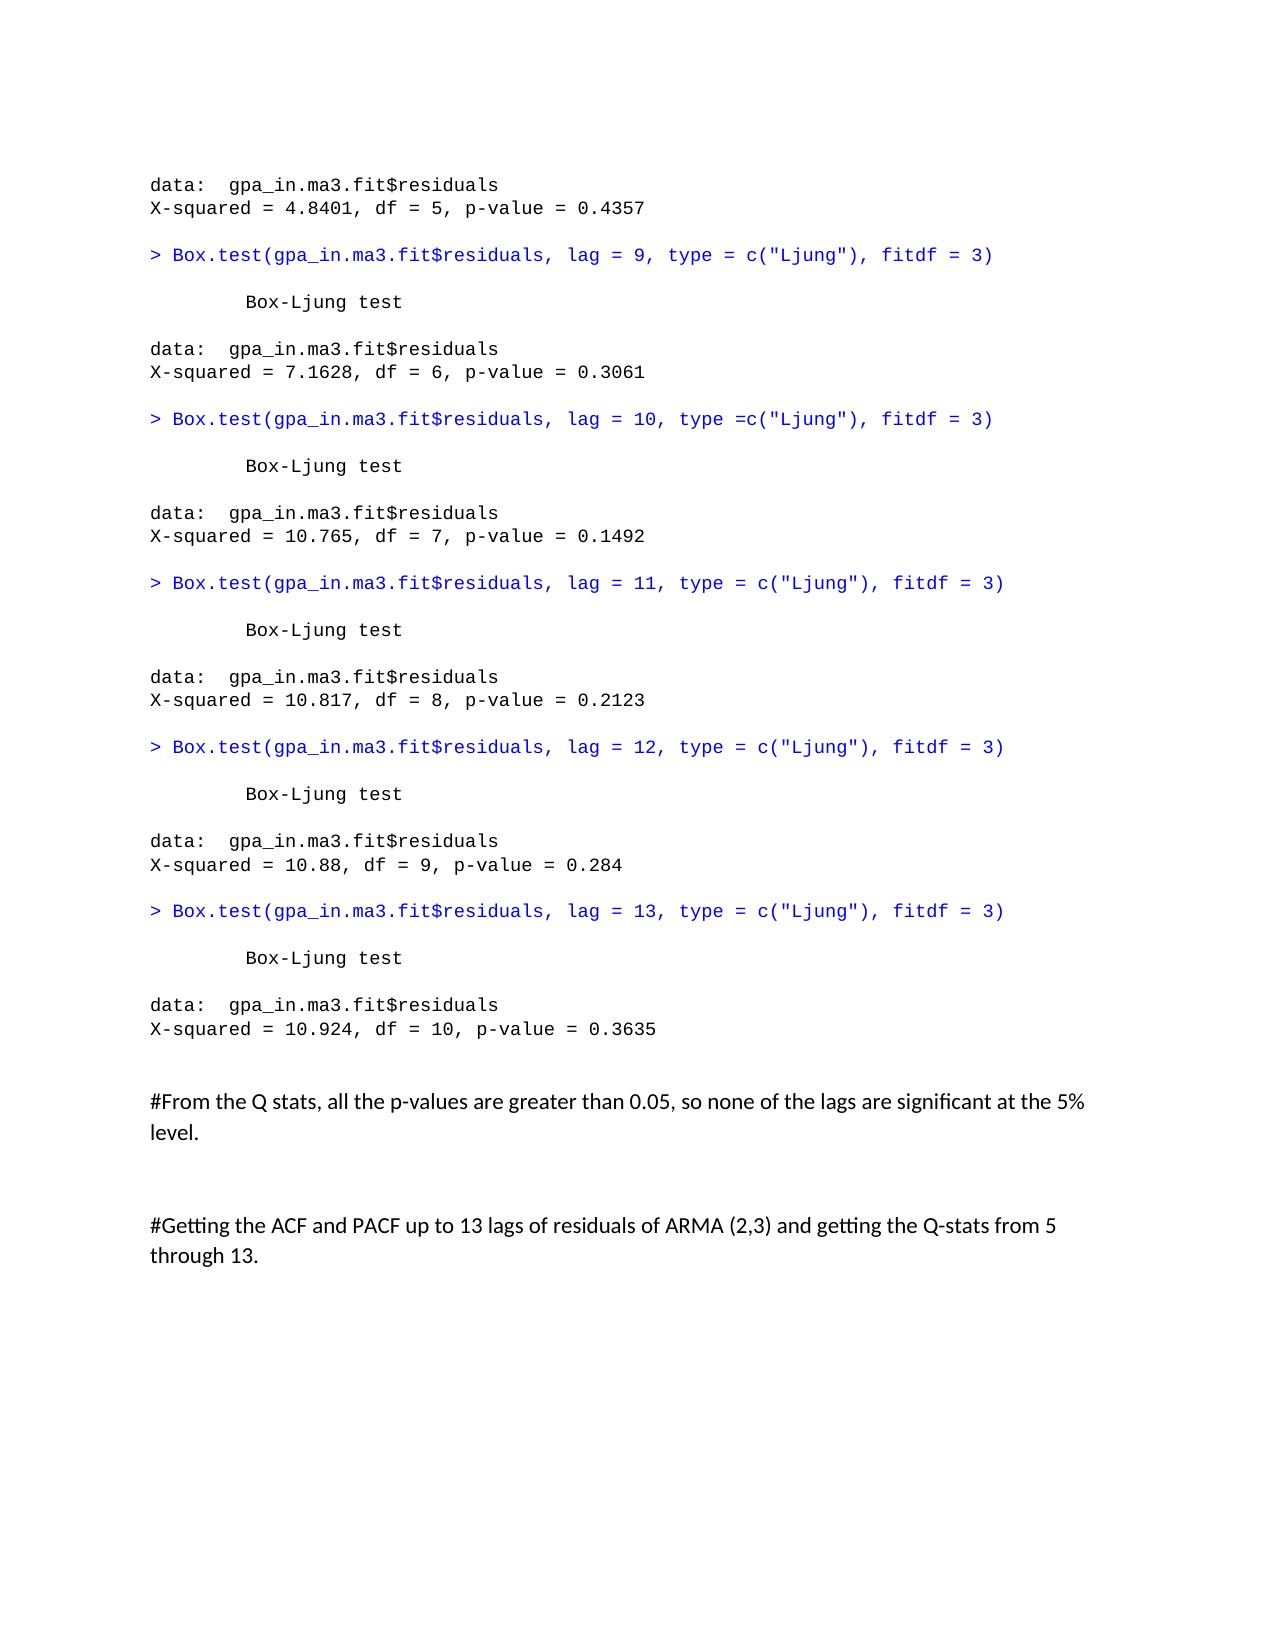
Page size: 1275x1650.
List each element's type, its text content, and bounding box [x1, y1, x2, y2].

text > Box.test(gpa_in.ma3.fit$residuals, lag = 10, type =c("Ljung"), fitdf = 3) [150, 408, 1125, 431]
text Box-Ljung test [150, 947, 1125, 970]
text #From the Q stats, all the p-values are greater than 0.05, so none of the lags are significant at the 5% level. [150, 1087, 1125, 1146]
text data: gpa_in.ma3.fit$residuals [150, 337, 1125, 361]
text data: gpa_in.ma3.fit$residuals [150, 666, 1125, 689]
text X-squared = 7.1628, df = 6, p-value = 0.3061 [150, 361, 1125, 384]
text X-squared = 10.924, df = 10, p-value = 0.3635 [150, 1017, 1125, 1041]
text Box-Ljung test [150, 783, 1125, 806]
text #Getting the ACF and PACF up to 13 lags of residuals of ARMA (2,3) and getting the Q-stats from 5 through 13. [150, 1211, 1125, 1270]
text X-squared = 10.765, df = 7, p-value = 0.1492 [150, 525, 1125, 548]
text > Box.test(gpa_in.ma3.fit$residuals, lag = 11, type = c("Ljung"), fitdf = 3) [150, 572, 1125, 595]
text data: gpa_in.ma3.fit$residuals [150, 994, 1125, 1017]
text > Box.test(gpa_in.ma3.fit$residuals, lag = 12, type = c("Ljung"), fitdf = 3) [150, 736, 1125, 759]
text > Box.test(gpa_in.ma3.fit$residuals, lag = 13, type = c("Ljung"), fitdf = 3) [150, 900, 1125, 923]
text X-squared = 4.8401, df = 5, p-value = 0.4357 [150, 197, 1125, 220]
text Box-Ljung test [150, 291, 1125, 314]
text data: gpa_in.ma3.fit$residuals [150, 502, 1125, 525]
text Box-Ljung test [150, 455, 1125, 478]
text data: gpa_in.ma3.fit$residuals [150, 830, 1125, 853]
text data: gpa_in.ma3.fit$residuals [150, 173, 1125, 197]
text X-squared = 10.88, df = 9, p-value = 0.284 [150, 853, 1125, 877]
text X-squared = 10.817, df = 8, p-value = 0.2123 [150, 689, 1125, 712]
text Box-Ljung test [150, 619, 1125, 642]
text > Box.test(gpa_in.ma3.fit$residuals, lag = 9, type = c("Ljung"), fitdf = 3) [150, 244, 1125, 267]
